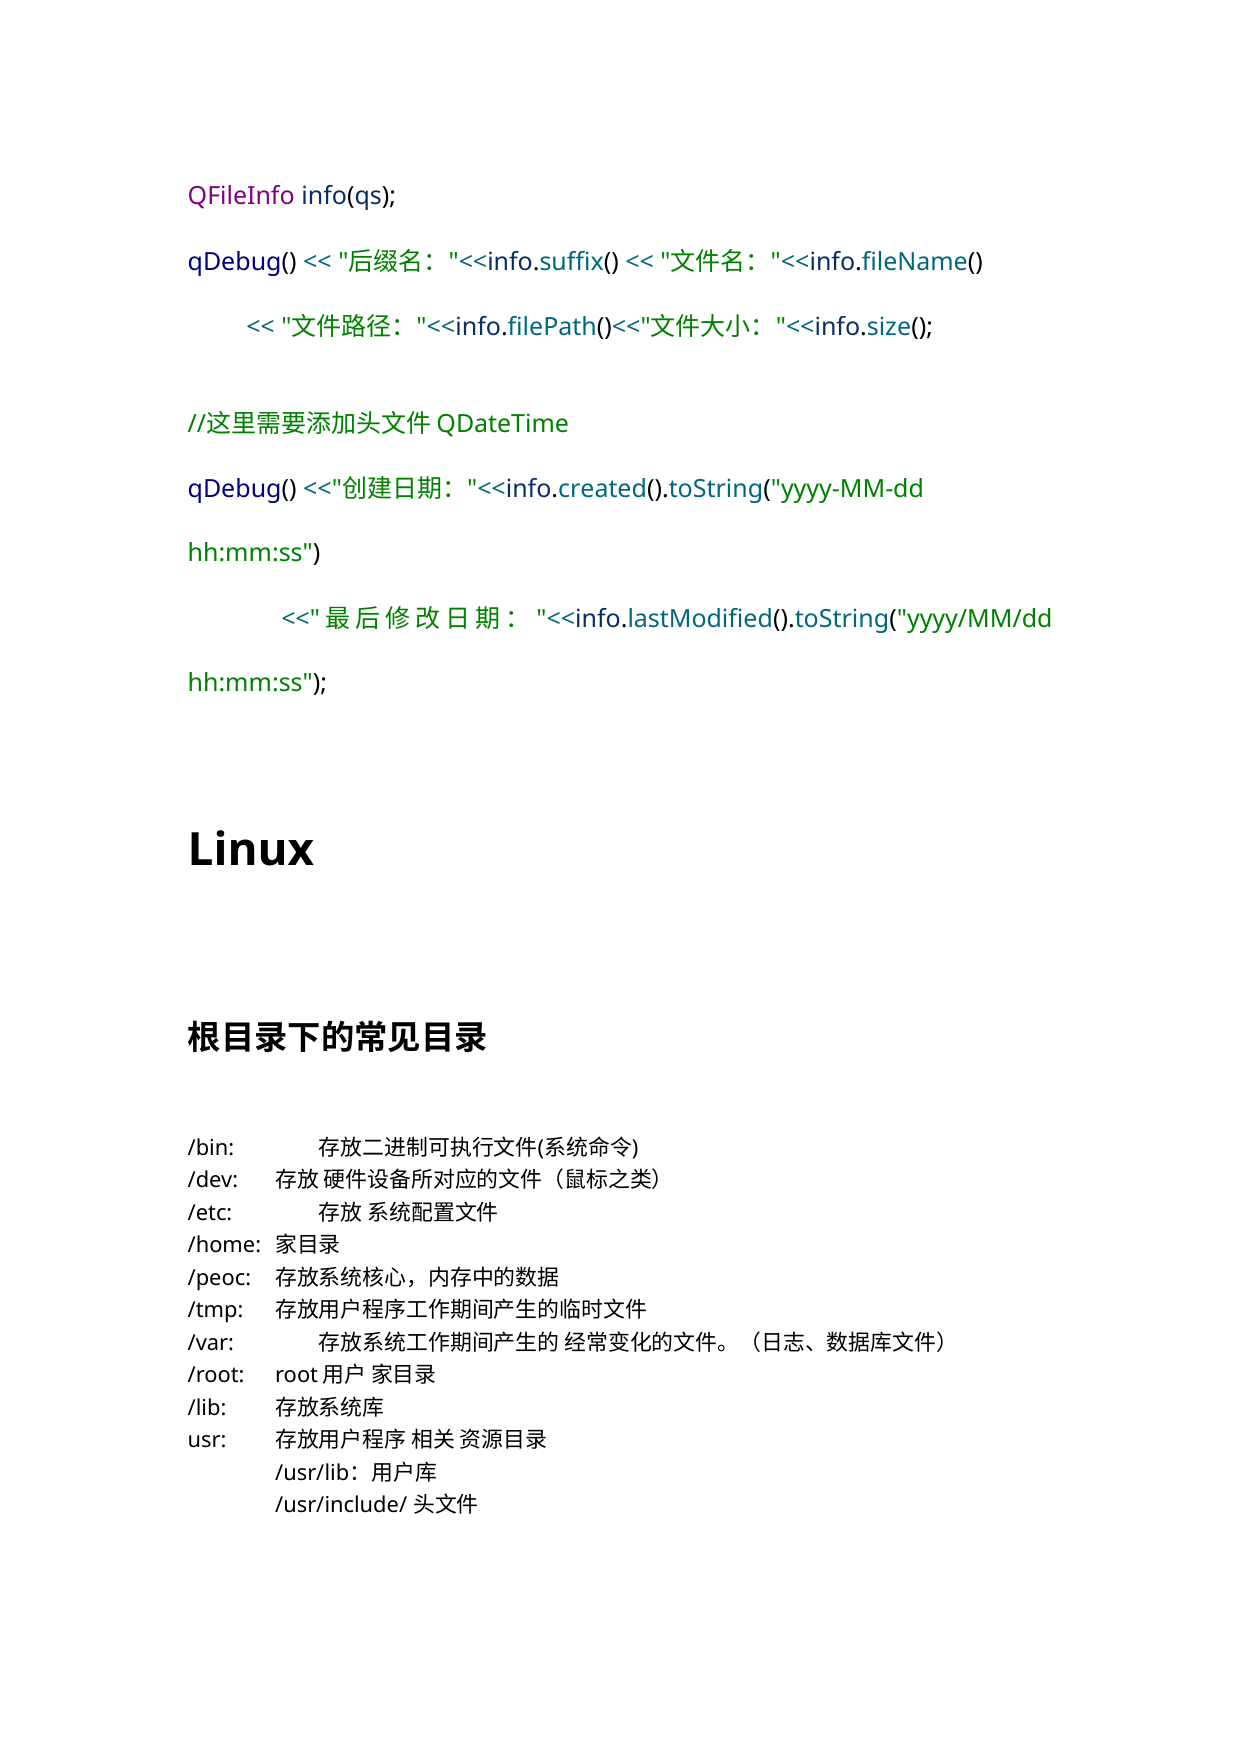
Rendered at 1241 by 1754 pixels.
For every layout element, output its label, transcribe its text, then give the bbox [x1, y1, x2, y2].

text usr: 存放用户程序 相关 资源目录 [187, 1422, 1053, 1454]
text /tmp: 存放用户程序工作期间产生的临时文件 [187, 1292, 1053, 1324]
text /bin: 存放二进制可执行文件(系统命令) [187, 1129, 1053, 1162]
text /peoc: 存放系统核心，内存中的数据 [187, 1259, 1053, 1292]
text /dev: 存放 硬件设备所对应的文件（鼠标之类） [187, 1162, 1053, 1194]
text /lib: 存放系统库 [187, 1389, 1053, 1422]
text <<"最后修改日期："<<info.lastModified().toString("yyyy/MM/dd hh:mm:ss"); [187, 584, 1053, 714]
text QFileInfo info(qs); [187, 162, 1053, 227]
text /root: root用户 家目录 [187, 1357, 1053, 1389]
text /usr/lib：用户库 [187, 1454, 1053, 1487]
text << "文件路径："<<info.filePath()<<"文件大小："<<info.size(); [187, 292, 1053, 357]
text /home: 家目录 [187, 1227, 1053, 1259]
text //这里需要添加头文件QDateTime [187, 389, 1053, 454]
text qDebug() <<"创建日期："<<info.created().toString("yyyy-MM-dd hh:mm:ss") [187, 454, 1053, 584]
text /var: 存放系统工作期间产生的 经常变化的文件。（日志、数据库文件） [187, 1324, 1053, 1357]
subtitle Linux [187, 815, 1053, 880]
subtitle 根目录下的常见目录 [187, 1002, 1053, 1067]
text /etc: 存放 系统配置文件 [187, 1194, 1053, 1227]
text /usr/include/ 头文件 [187, 1487, 1053, 1519]
text qDebug() << "后缀名："<<info.suffix() << "文件名："<<info.fileName() [187, 227, 1053, 292]
